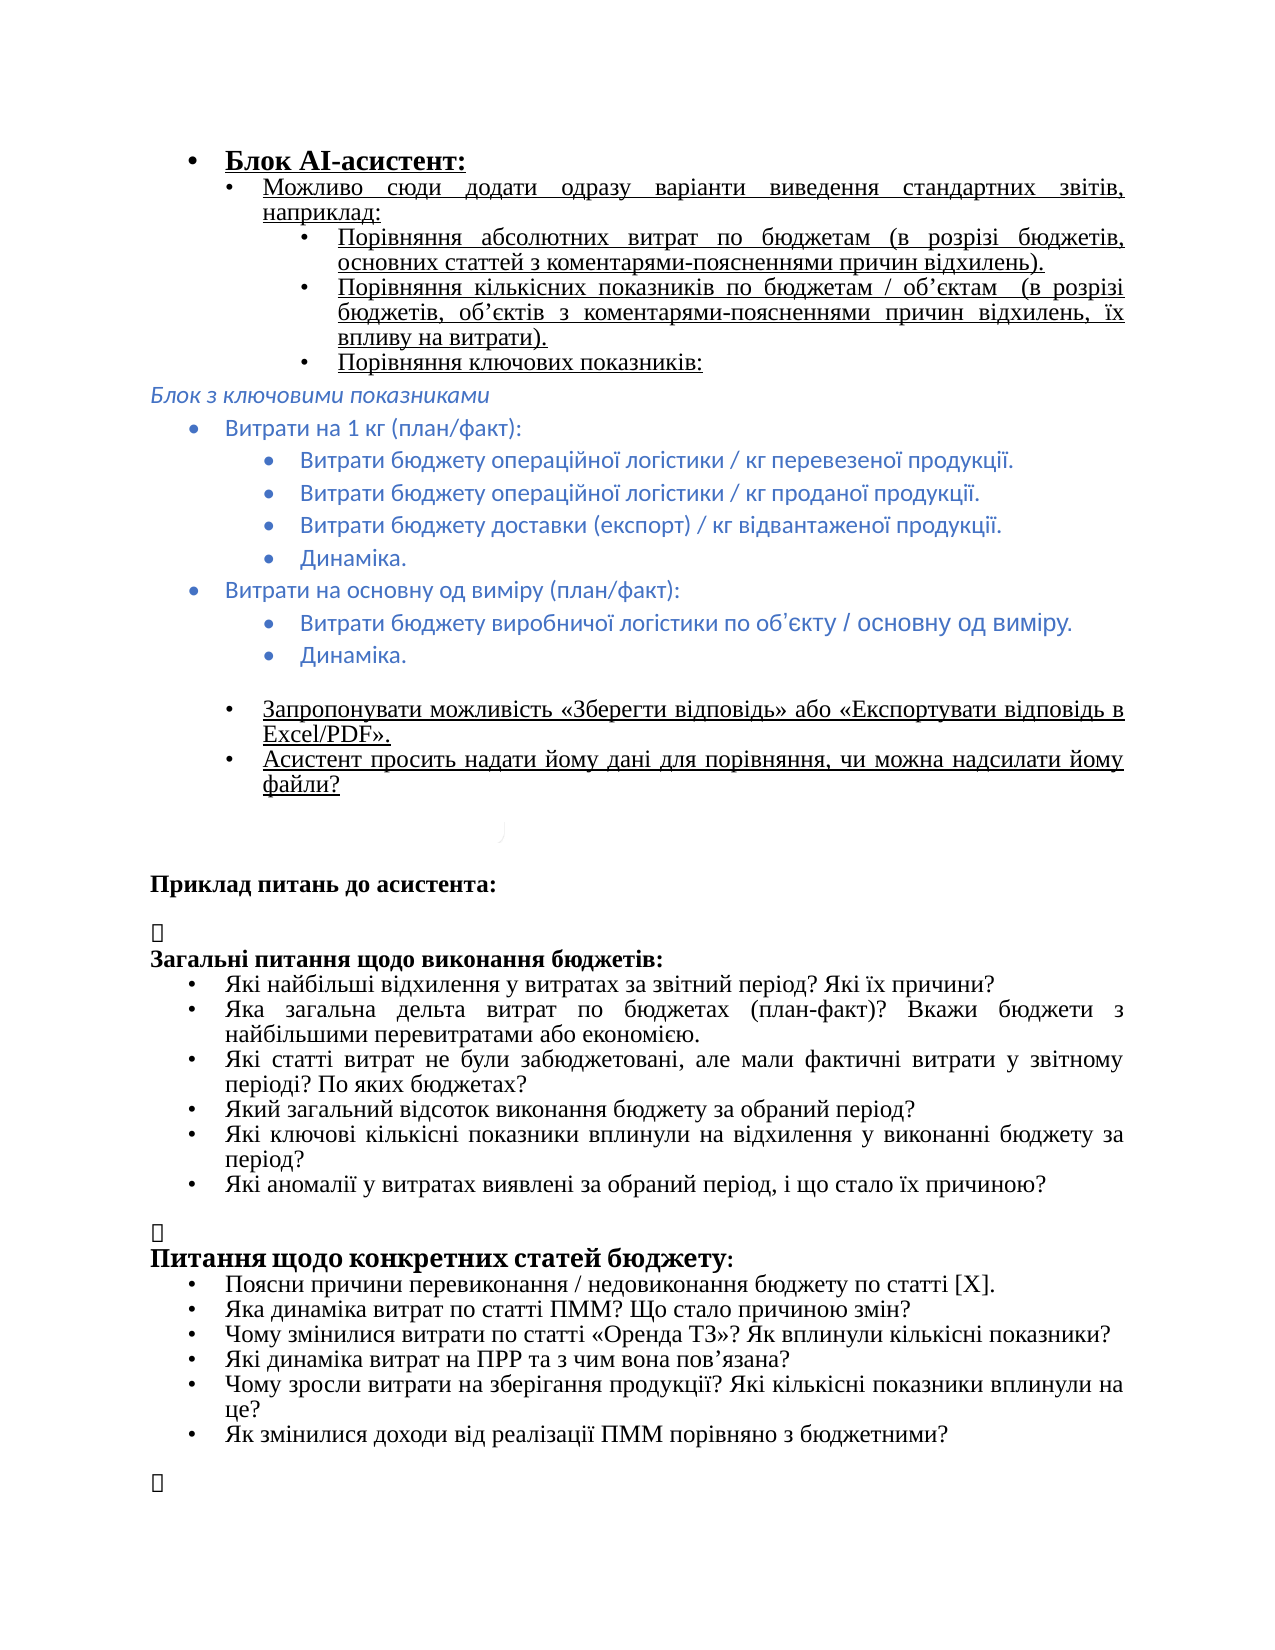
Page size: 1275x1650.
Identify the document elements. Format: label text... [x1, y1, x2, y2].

list Блок AI-асистент: [187, 150, 1125, 175]
list Витрати бюджету операційної логістики / кг перевезеної продукції. [262, 449, 1125, 474]
text 📌 [150, 1222, 1125, 1247]
list Які динаміка витрат на ПРР та з чим вона повʼязана? [187, 1347, 1125, 1372]
list Витрати на основну од виміру (план/факт): [187, 579, 1125, 604]
list Які ключові кількісні показники вплинули на відхилення у виконанні бюджету за період? [187, 1122, 1125, 1172]
list Можливо сюди додати одразу варіанти виведення стандартних звітів, наприклад: [225, 175, 1125, 225]
text Приклад питань до асистента: [150, 872, 1125, 897]
list Витрати бюджету виробничої логістики по обʼєкту / основну од виміру. [262, 611, 1125, 636]
list Витрати бюджету доставки (експорт) / кг відвантаженої продукції. [262, 514, 1125, 539]
list Порівняння ключових показників: [300, 350, 1125, 375]
list Чому зросли витрати на зберігання продукції? Які кількісні показники вплинули на це? [187, 1372, 1125, 1422]
text Питання щодо конкретних статей бюджету: [150, 1247, 1125, 1272]
text 📌 [150, 1472, 1125, 1497]
list Динаміка. [262, 546, 1125, 571]
text 📌 [150, 922, 1125, 947]
list Як змінилися доходи від реалізації ПММ порівняно з бюджетними? [187, 1422, 1125, 1447]
list Які найбільші відхилення у витратах за звітний період? Які їх причини? [187, 972, 1125, 997]
list Поясни причини перевиконання / недовиконання бюджету по статті [X]. [187, 1272, 1125, 1297]
list Асистент просить надати йому дані для порівняння, чи можна надсилати йому файли? [225, 747, 1125, 797]
list Динаміка. [262, 644, 1125, 669]
list Яка динаміка витрат по статті ПММ? Що стало причиною змін? [187, 1297, 1125, 1322]
list Який загальний відсоток виконання бюджету за обраний період? [187, 1097, 1125, 1122]
list Чому змінилися витрати по статті «Оренда ТЗ»? Як вплинули кількісні показники? [187, 1322, 1125, 1347]
list Порівняння кількісних показників по бюджетам / обʼєктам (в розрізі бюджетів, обʼєктів з коментарями-поясненнями причин відхилень, їх впливу на витрати). [300, 275, 1125, 350]
text Загальні питання щодо виконання бюджетів: [150, 947, 1125, 972]
list Запропонувати можливість «Зберегти відповідь» або «Експортувати відповідь в Excel/PDF». [225, 697, 1125, 747]
text Блок з ключовими показниками [150, 383, 1125, 408]
list Які статті витрат не були забюджетовані, але мали фактичні витрати у звітному періоді? По яких бюджетах? [187, 1047, 1125, 1097]
list Порівняння абсолютних витрат по бюджетам (в розрізі бюджетів, основних статтей з коментарями-поясненнями причин відхилень). [300, 225, 1125, 275]
list Витрати на 1 кг (план/факт): [187, 416, 1125, 441]
list Витрати бюджету операційної логістики / кг проданої продукції. [262, 481, 1125, 506]
list Які аномалії у витратах виявлені за обраний період, і що стало їх причиною? [187, 1172, 1125, 1197]
list Яка загальна дельта витрат по бюджетах (план-факт)? Вкажи бюджети з найбільшими перевитратами або економією. [187, 997, 1125, 1047]
